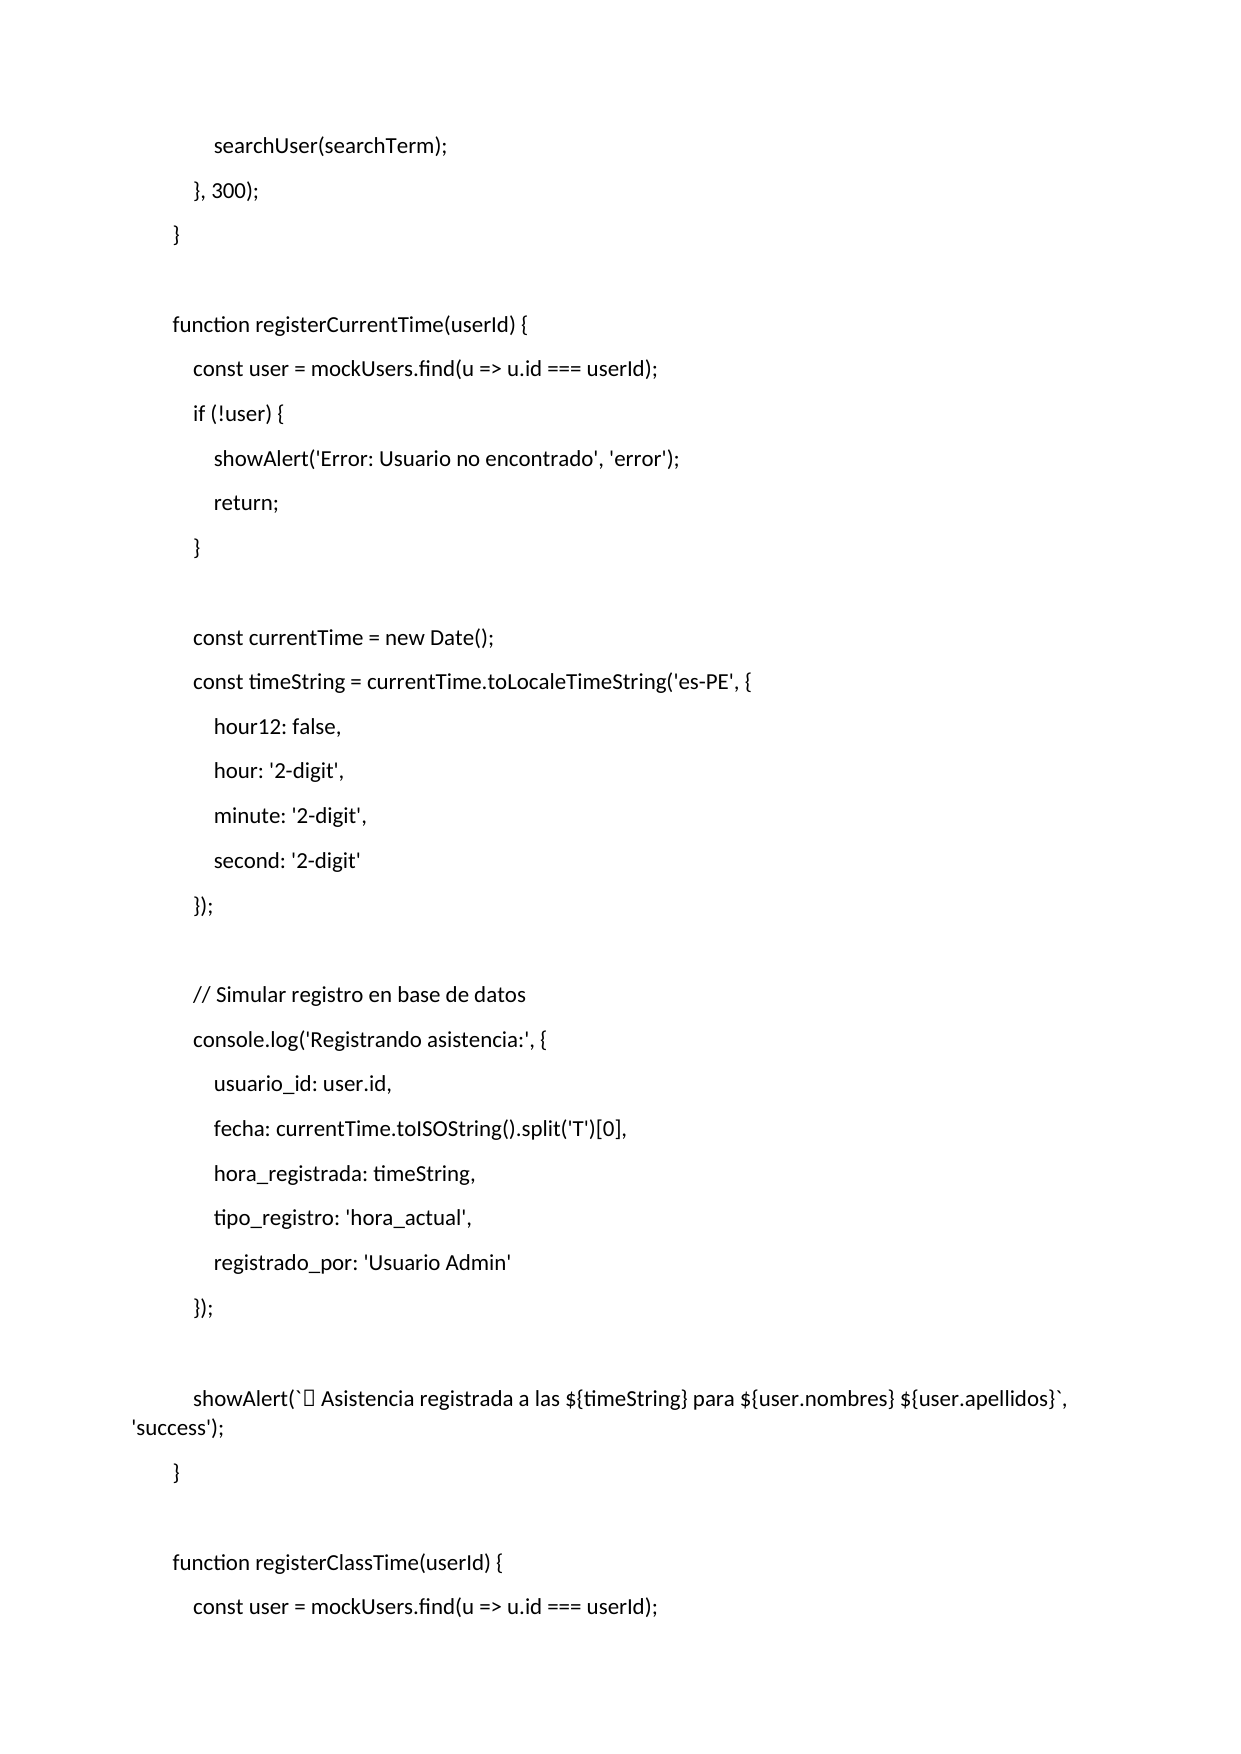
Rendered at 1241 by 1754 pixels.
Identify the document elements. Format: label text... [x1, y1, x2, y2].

text } [131, 533, 1125, 561]
text }, 300); [131, 176, 1125, 204]
text second: '2-digit' [131, 846, 1125, 874]
text }); [131, 1293, 1125, 1321]
text } [131, 1458, 1125, 1486]
text function registerClassTime(userId) { [131, 1548, 1125, 1576]
text registrado_por: 'Usuario Admin' [131, 1248, 1125, 1276]
text const currentTime = new Date(); [131, 623, 1125, 651]
text const user = mockUsers.find(u => u.id === userId); [131, 354, 1125, 382]
text searchUser(searchTerm); [131, 131, 1125, 159]
text const timeString = currentTime.toLocaleTimeString('es-PE', { [131, 667, 1125, 695]
text }); [131, 891, 1125, 919]
text return; [131, 488, 1125, 517]
text function registerCurrentTime(userId) { [131, 310, 1125, 338]
text usuario_id: user.id, [131, 1069, 1125, 1097]
text fecha: currentTime.toISOString().split('T')[0], [131, 1114, 1125, 1142]
text tipo_registro: 'hora_actual', [131, 1203, 1125, 1232]
text hour: '2-digit', [131, 757, 1125, 785]
text hour12: false, [131, 712, 1125, 740]
text minute: '2-digit', [131, 801, 1125, 829]
text console.log('Registrando asistencia:', { [131, 1025, 1125, 1053]
text showAlert(`✅ Asistencia registrada a las ${timeString} para ${user.nombres} ${user.apellidos}`, 'success'); [131, 1382, 1125, 1442]
text hora_registrada: timeString, [131, 1159, 1125, 1187]
text } [131, 220, 1125, 248]
text const user = mockUsers.find(u => u.id === userId); [131, 1592, 1125, 1620]
text // Simular registro en base de datos [131, 980, 1125, 1008]
text if (!user) { [131, 399, 1125, 427]
text showAlert('Error: Usuario no encontrado', 'error'); [131, 444, 1125, 472]
